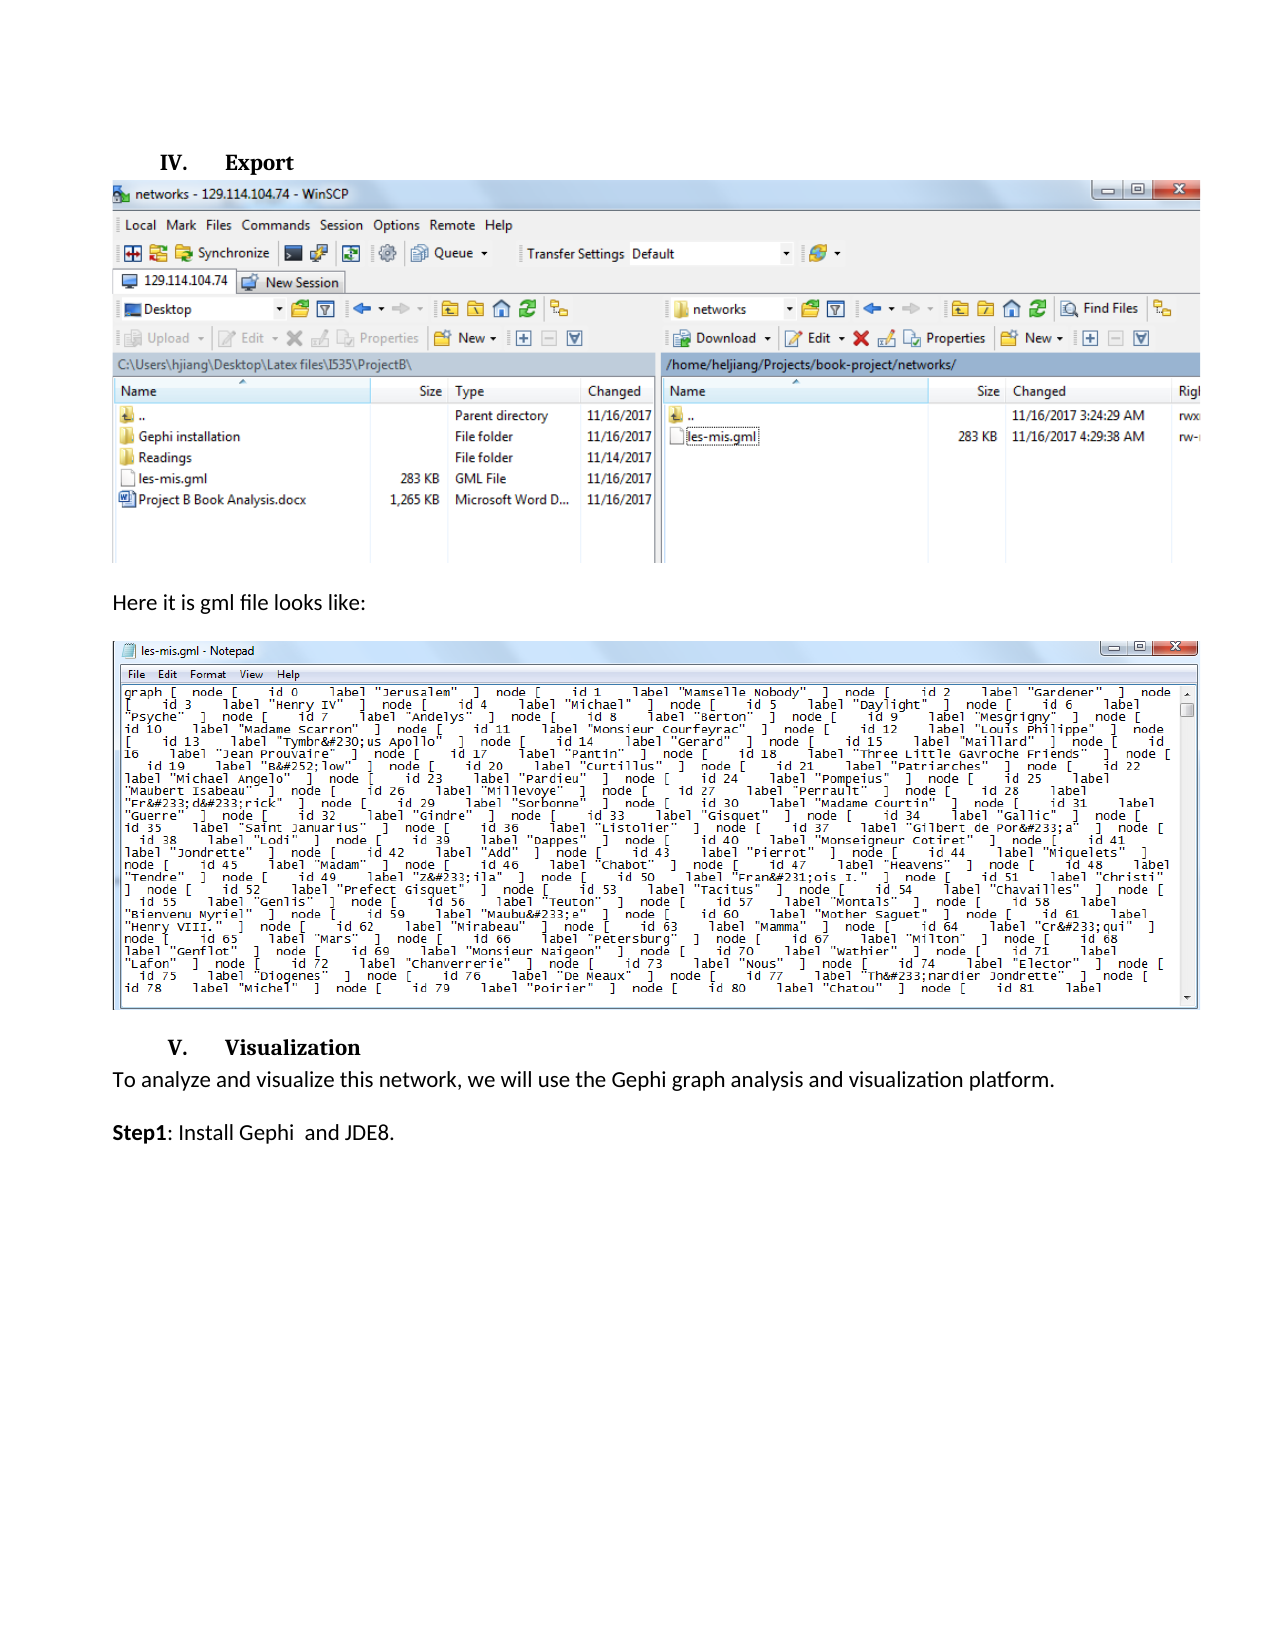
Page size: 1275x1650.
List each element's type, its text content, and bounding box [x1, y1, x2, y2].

subtitle Export [187, 150, 1200, 176]
picture [112, 180, 1200, 563]
text Step1: Install Gephi and JDE8. [112, 1118, 1200, 1146]
picture [112, 641, 1200, 1010]
subtitle Visualization [187, 1035, 1200, 1061]
text Here it is gml file looks like: [112, 588, 1200, 616]
text To analyze and visualize this network, we will use the Gephi graph analysis and visualization platform. [112, 1065, 1200, 1093]
